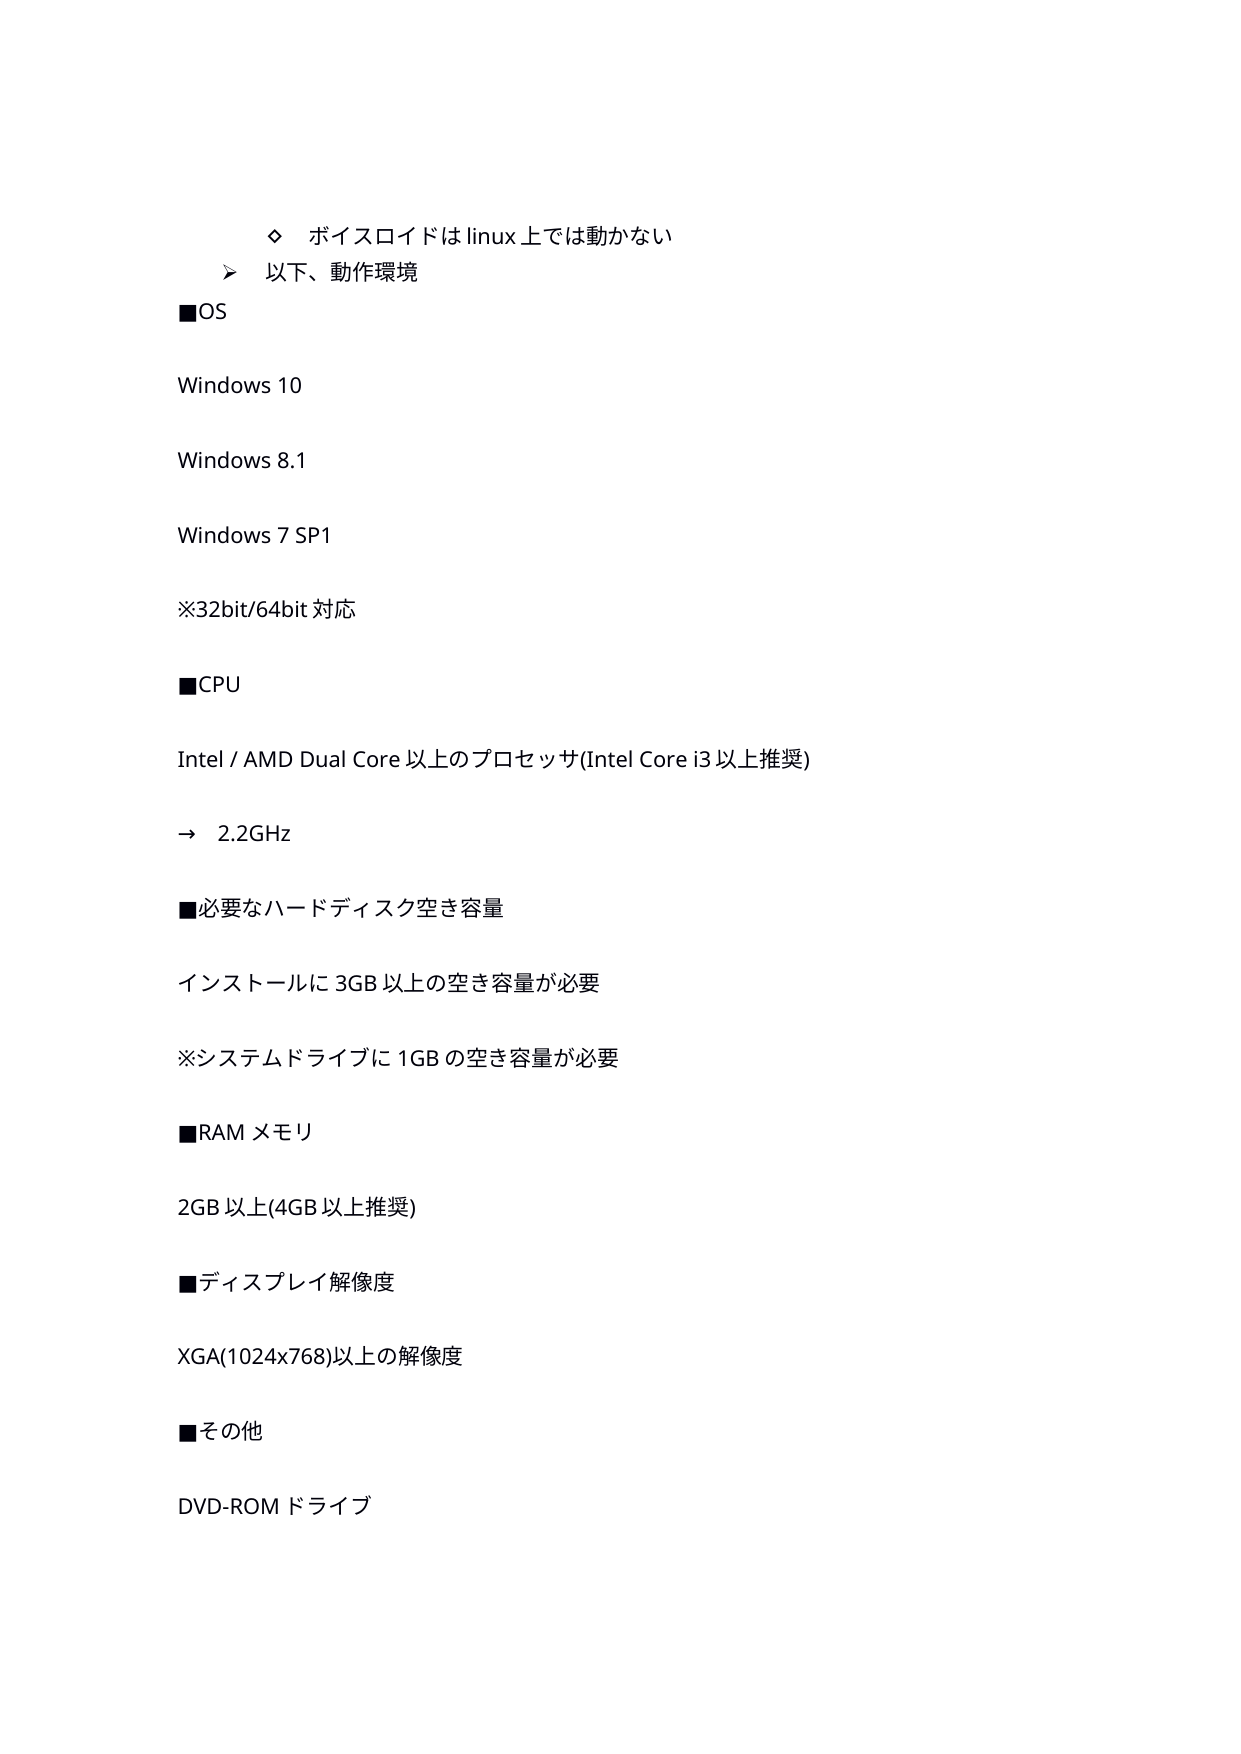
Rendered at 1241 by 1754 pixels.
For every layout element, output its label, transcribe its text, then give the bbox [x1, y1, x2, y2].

text ■ディスプレイ解像度 [177, 1263, 1063, 1300]
text Windows 8.1 [177, 441, 1063, 479]
text ※32bit/64bit対応 [177, 591, 1063, 628]
text → 2.2GHz [177, 814, 1063, 852]
text 2GB以上(4GB以上推奨) [177, 1188, 1063, 1226]
text Windows 7 SP1 [177, 516, 1063, 553]
list ボイスロイドはlinux上では動かない [265, 217, 1063, 254]
text ※システムドライブに1GBの空き容量が必要 [177, 1039, 1063, 1076]
text Intel / AMD Dual Core以上のプロセッサ(Intel Core i3以上推奨) [177, 740, 1063, 777]
text DVD-ROMドライブ [177, 1487, 1063, 1524]
text インストールに3GB以上の空き容量が必要 [177, 964, 1063, 1001]
text ■その他 [177, 1412, 1063, 1449]
text ■必要なハードディスク空き容量 [177, 889, 1063, 927]
text ■OS [177, 292, 1063, 329]
text XGA(1024x768)以上の解像度 [177, 1337, 1063, 1375]
text ■RAMメモリ [177, 1113, 1063, 1151]
text ■CPU [177, 665, 1063, 703]
list 以下、動作環境 [221, 254, 1063, 292]
text Windows 10 [177, 366, 1063, 404]
